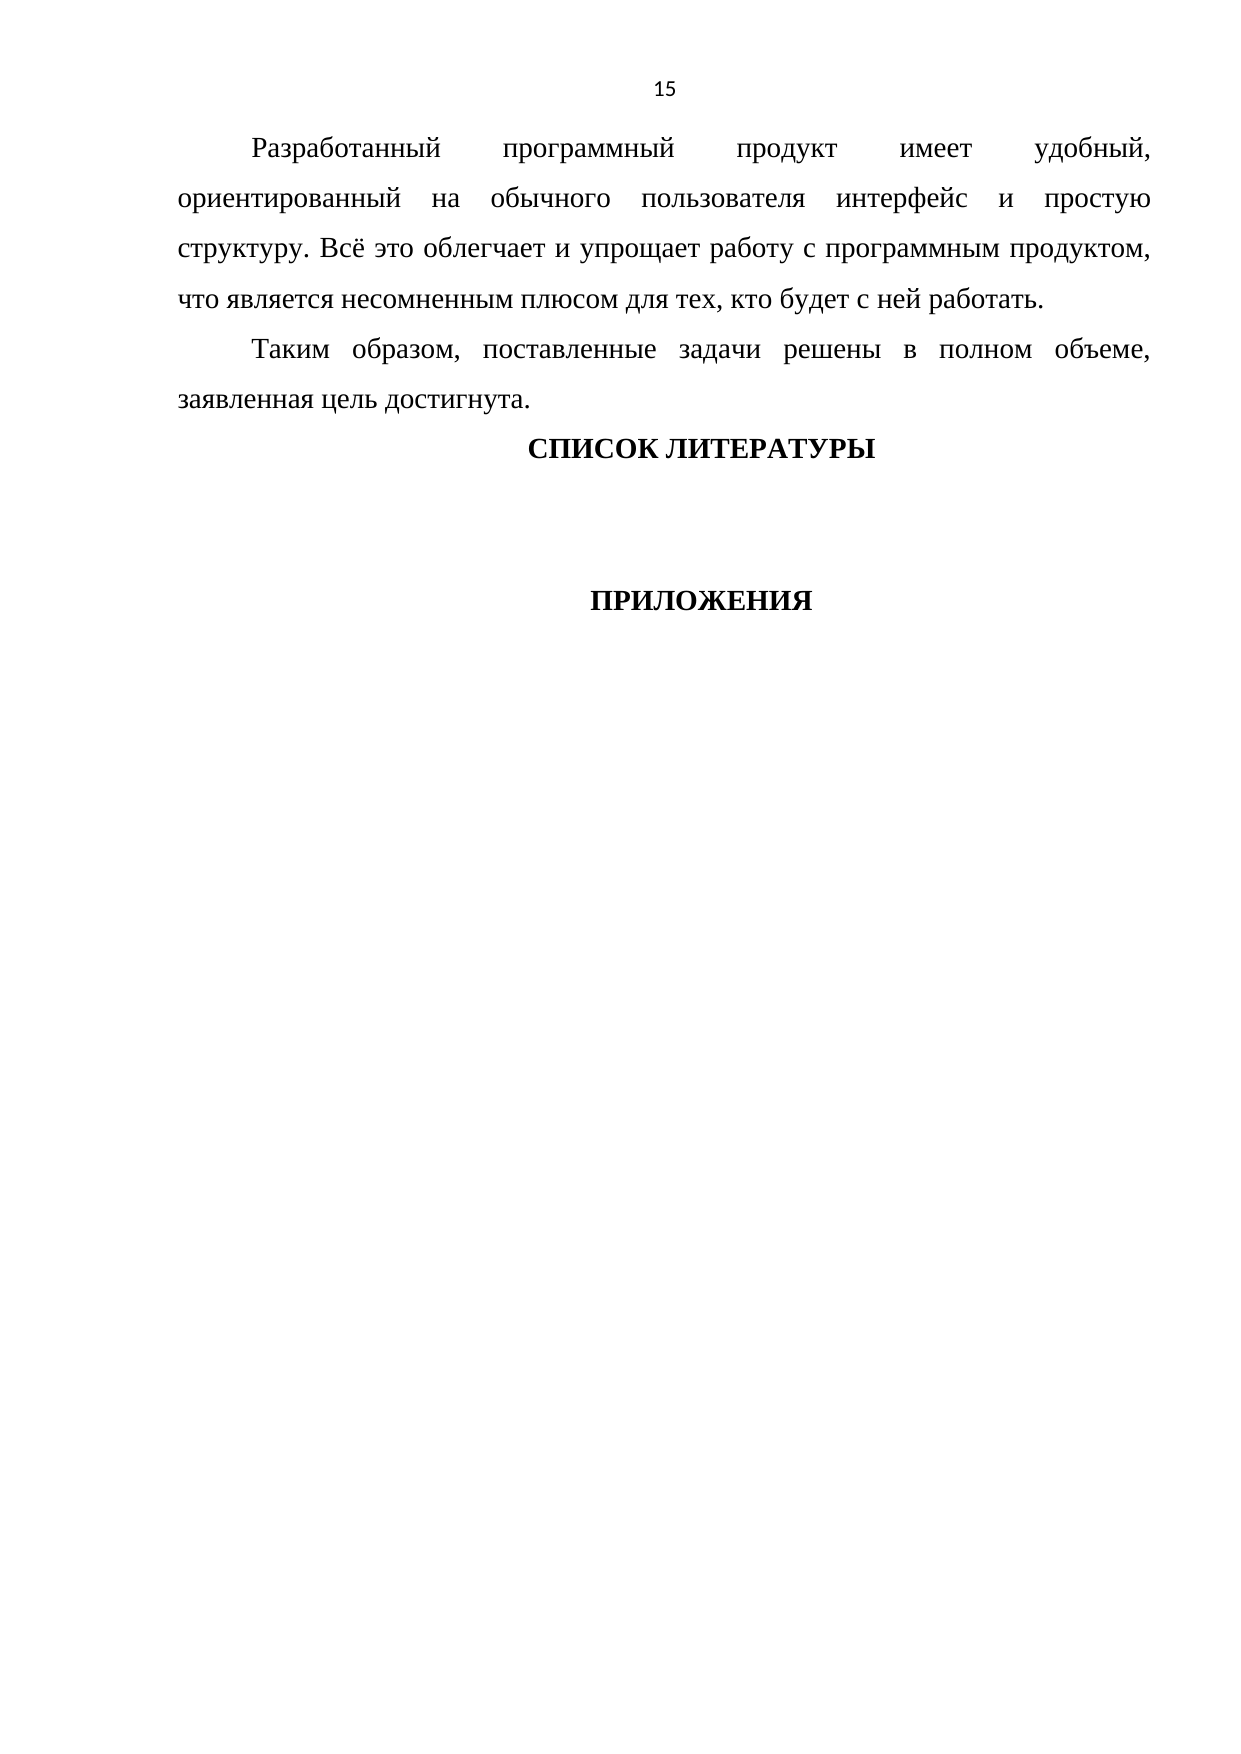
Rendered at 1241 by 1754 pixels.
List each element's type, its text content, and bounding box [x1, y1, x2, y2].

text Разработанный программный продукт имеет удобный, ориентированный на обычного пользователя интерфейс и простую структуру. Всё это облегчает и упрощает работу с программным продуктом, что является несомненным плюсом для тех, кто будет с ней работать. [177, 130, 1152, 314]
text ПРИЛОЖЕНИЯ [177, 583, 1152, 616]
text Таким образом, поставленные задачи решены в полном объеме, заявленная цель достигнута. [177, 331, 1152, 415]
text СПИСОК ЛИТЕРАТУРЫ [177, 432, 1152, 465]
